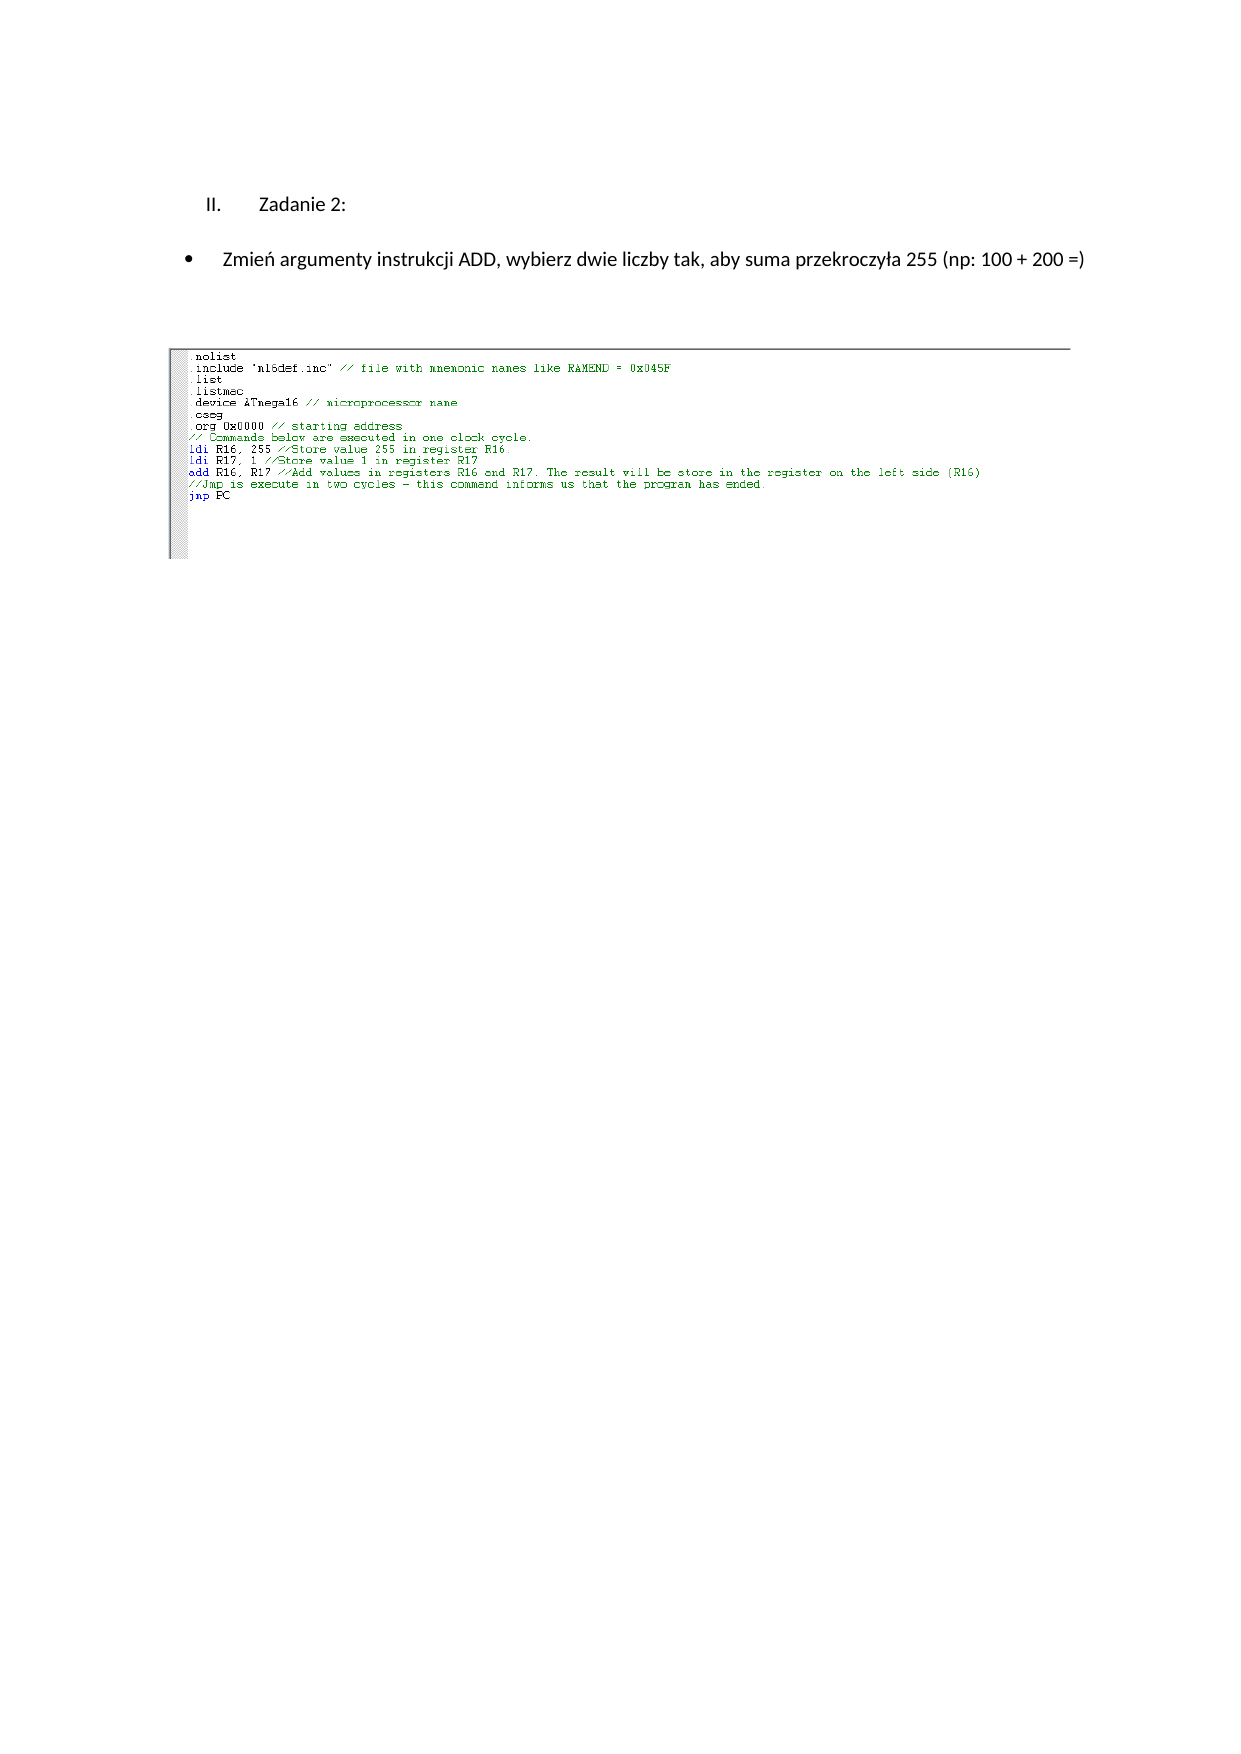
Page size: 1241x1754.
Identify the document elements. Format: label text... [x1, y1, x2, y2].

list Zadanie 2: [221, 192, 1093, 217]
list Zmień argumenty instrukcji ADD, wybierz dwie liczby tak, aby suma przekroczyła 255 (np: 100 + 200 =) [185, 246, 1093, 272]
picture [167, 348, 1070, 558]
